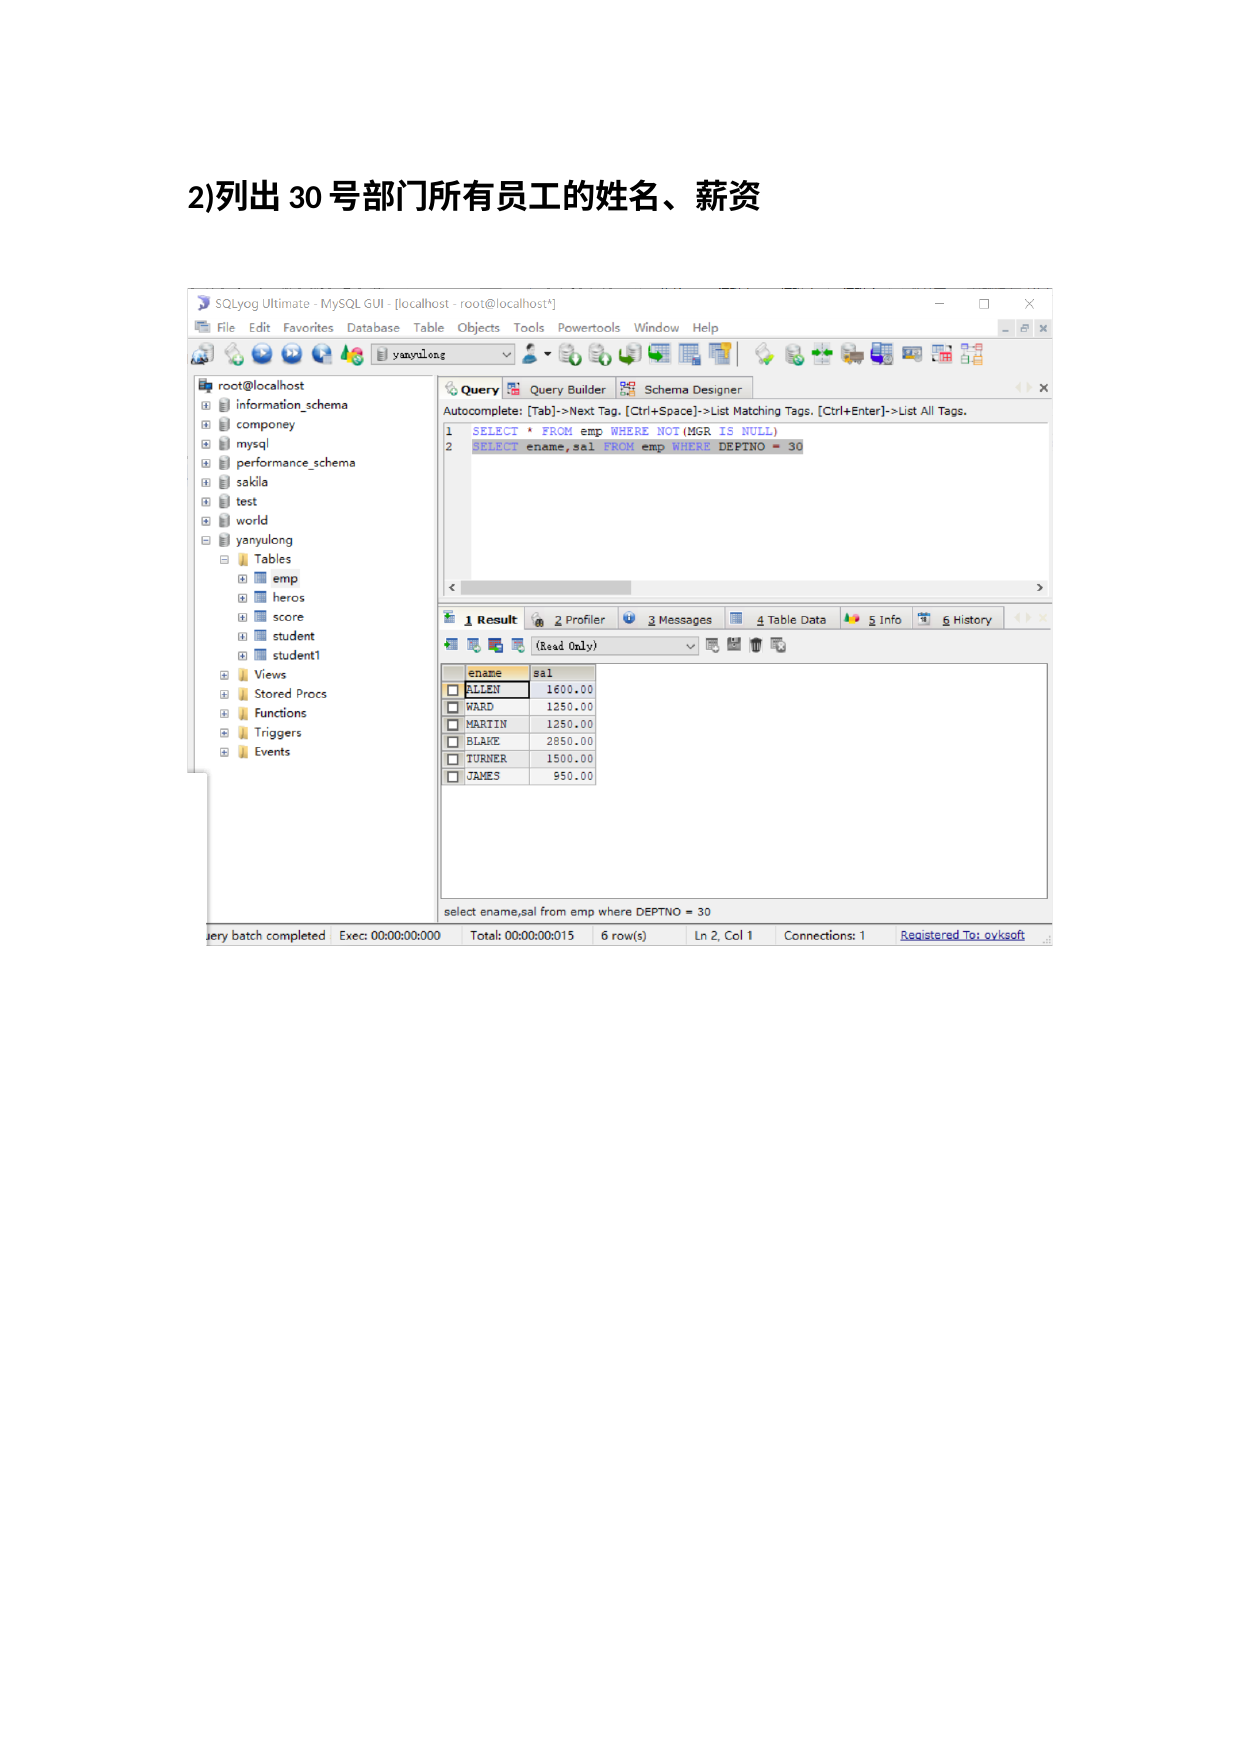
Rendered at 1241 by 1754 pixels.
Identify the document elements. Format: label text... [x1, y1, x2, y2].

picture [187, 288, 1053, 946]
subtitle 2)列出30号部门所有员工的姓名、薪资 [187, 162, 1053, 227]
